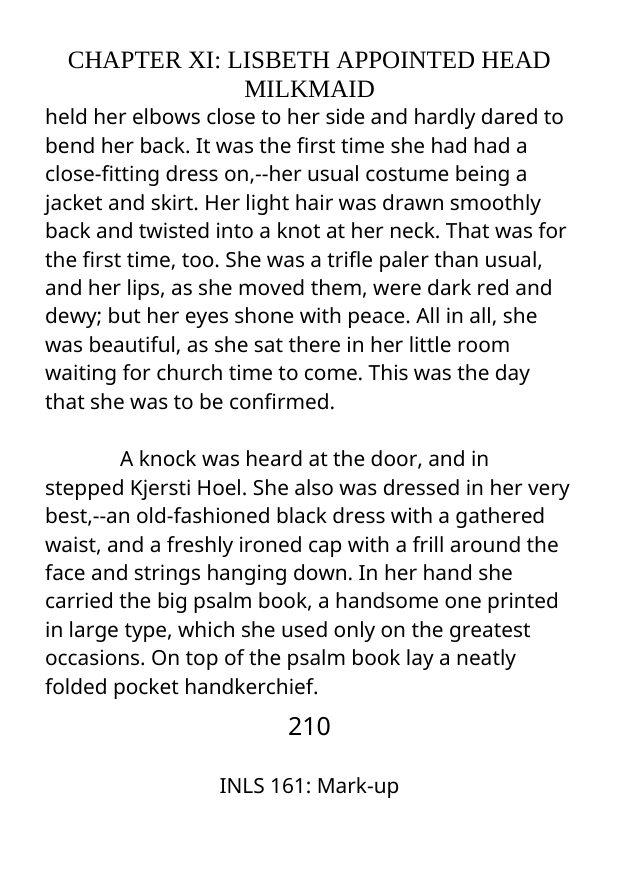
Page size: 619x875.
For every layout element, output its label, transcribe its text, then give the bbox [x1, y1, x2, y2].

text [45, 102, 574, 415]
text A knock was heard at the door, and in stepped Kjersti Hoel. She also was dressed in her very best,--an old-fashioned black dress with a gathered waist, and a freshly ironed cap with a frill around the face and strings hanging down. In her hand she carried the big psalm book, a handsome one printed in large type, which she used only on the greatest occasions. On top of the psalm book lay a neatly folded pocket handkerchief. [45, 444, 574, 700]
